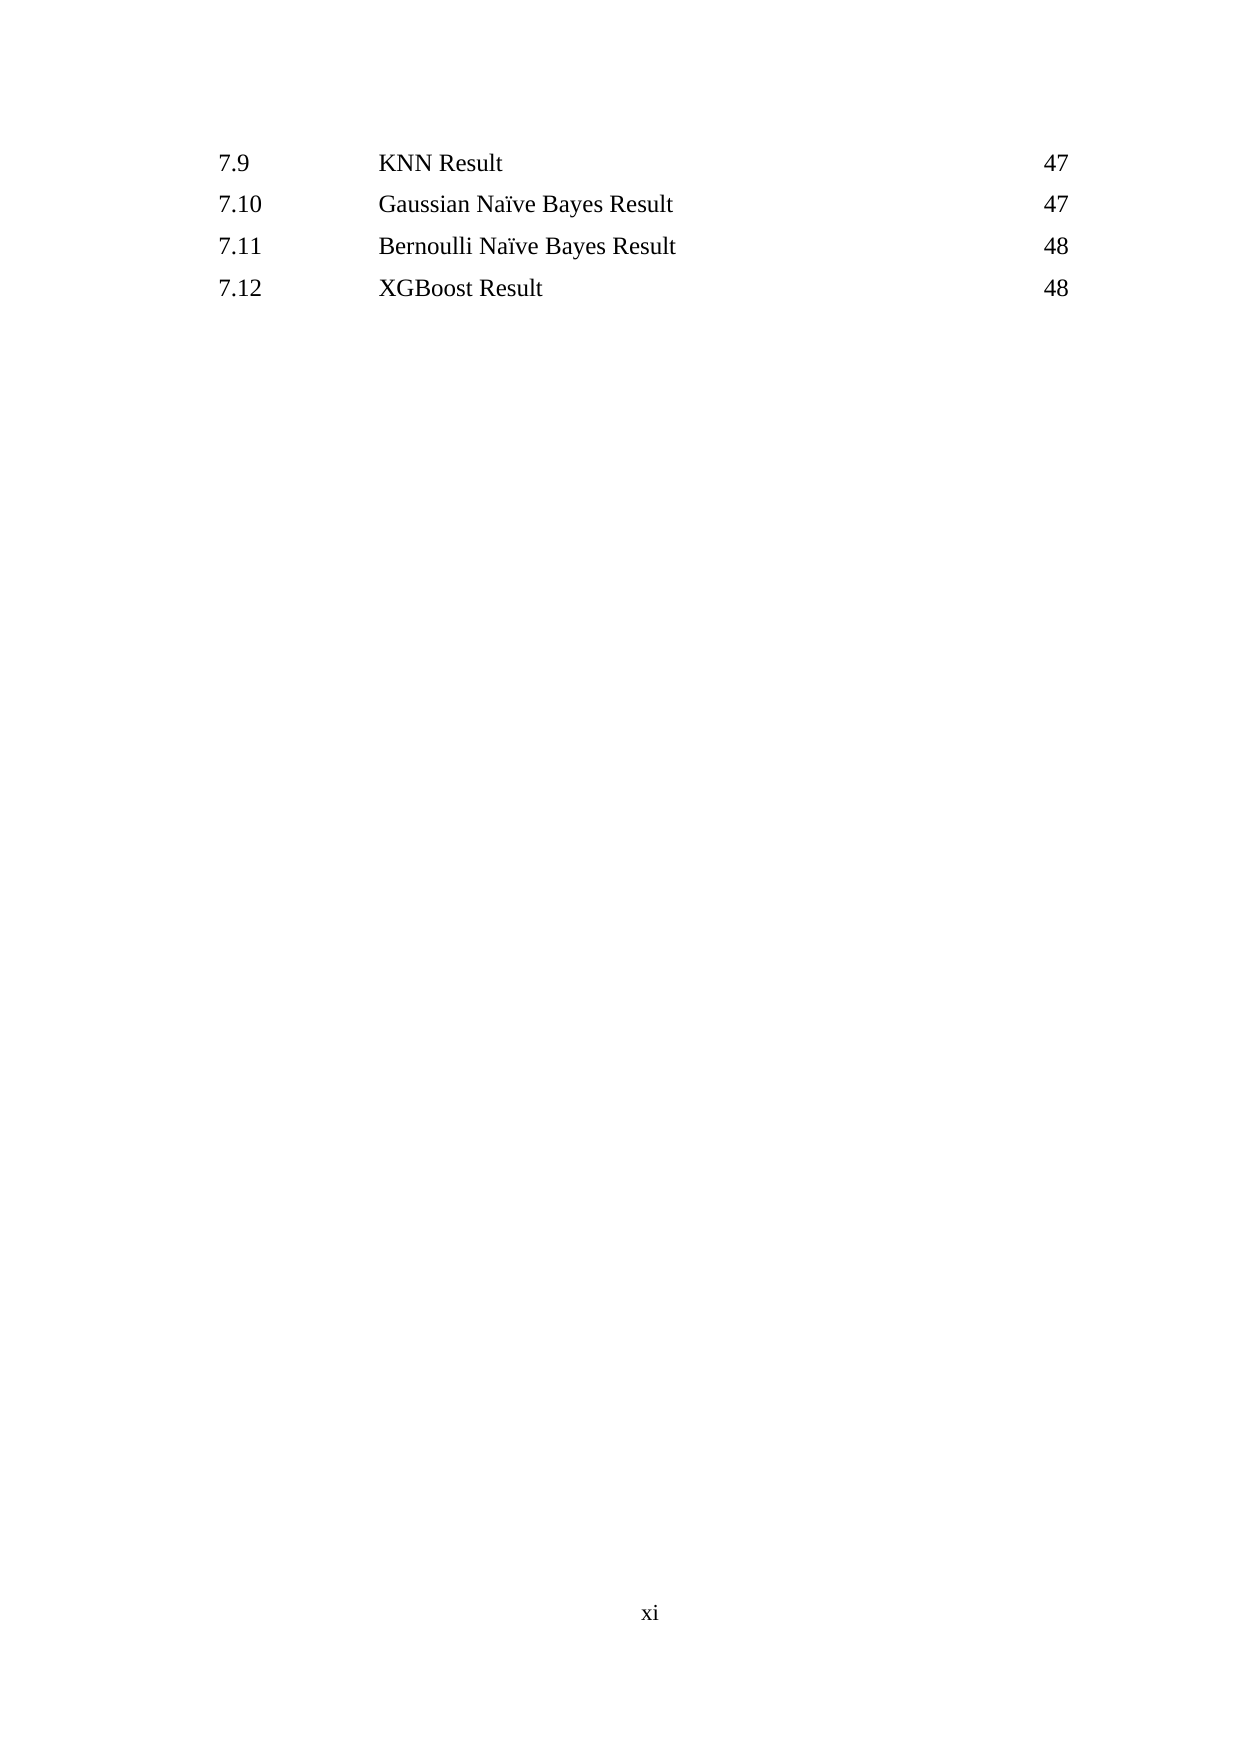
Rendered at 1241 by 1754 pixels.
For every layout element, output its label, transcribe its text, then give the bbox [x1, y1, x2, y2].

table_cell XGBoost Result [367, 273, 990, 315]
table_cell 7.10 [207, 190, 367, 231]
table_cell 48 [990, 231, 1122, 273]
table_cell Gaussian Naïve Bayes Result [367, 190, 990, 231]
table_cell 48 [990, 273, 1122, 315]
table_cell 47 [990, 190, 1122, 231]
table_cell 7.12 [207, 273, 367, 315]
table_cell 47 [990, 148, 1122, 189]
table_cell Bernoulli Naïve Bayes Result [367, 231, 990, 273]
table_cell 7.11 [207, 231, 367, 273]
table_cell KNN Result [367, 148, 990, 189]
table_cell 7.9 [207, 148, 367, 189]
